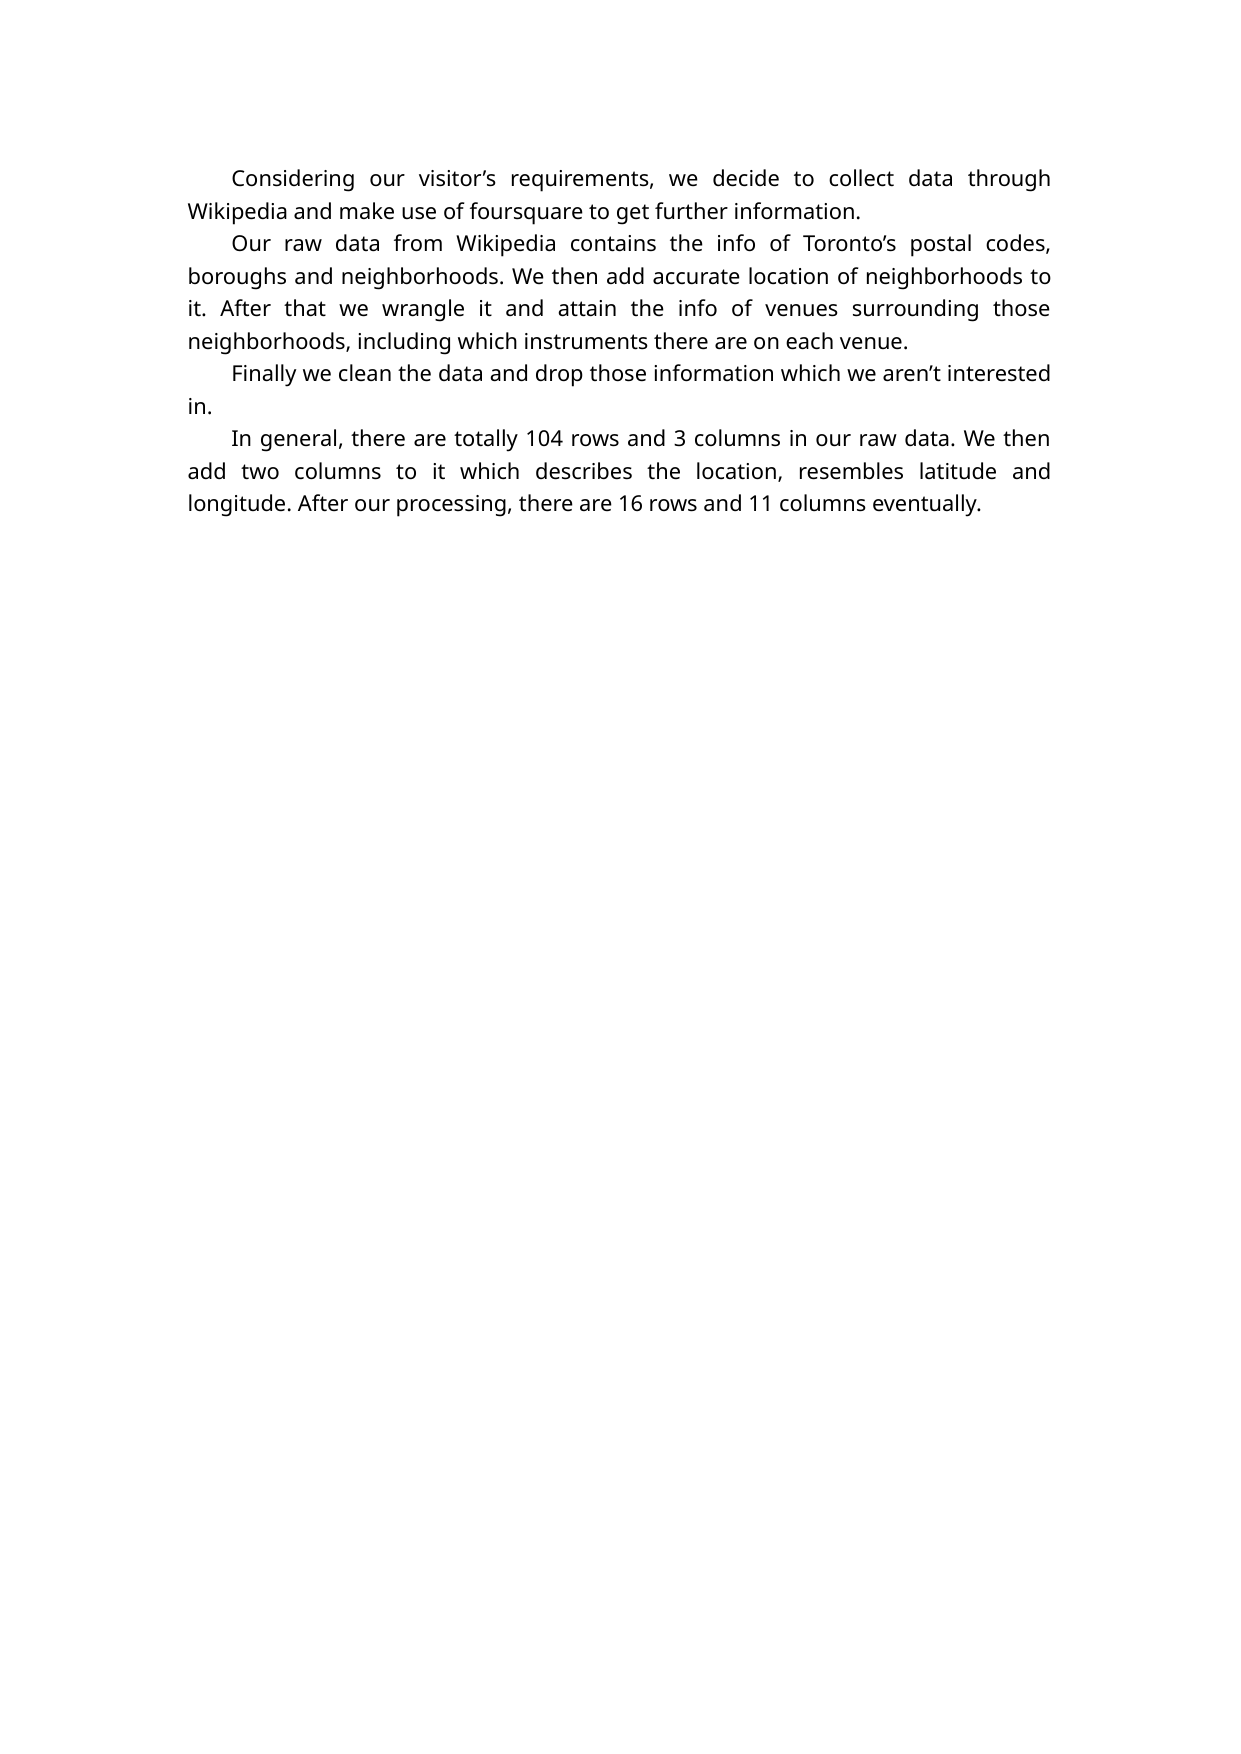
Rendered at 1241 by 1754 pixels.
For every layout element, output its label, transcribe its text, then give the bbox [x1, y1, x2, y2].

text Finally we clean the data and drop those information which we aren’t interested in. [187, 357, 1053, 422]
text Our raw data from Wikipedia contains the info of Toronto’s postal codes, boroughs and neighborhoods. We then add accurate location of neighborhoods to it. After that we wrangle it and attain the info of venues surrounding those neighborhoods, including which instruments there are on each venue. [187, 227, 1053, 357]
text In general, there are totally 104 rows and 3 columns in our raw data. We then add two columns to it which describes the location, resembles latitude and longitude. After our processing, there are 16 rows and 11 columns eventually. [187, 422, 1053, 519]
text Considering our visitor’s requirements, we decide to collect data through Wikipedia and make use of foursquare to get further information. [187, 162, 1053, 227]
